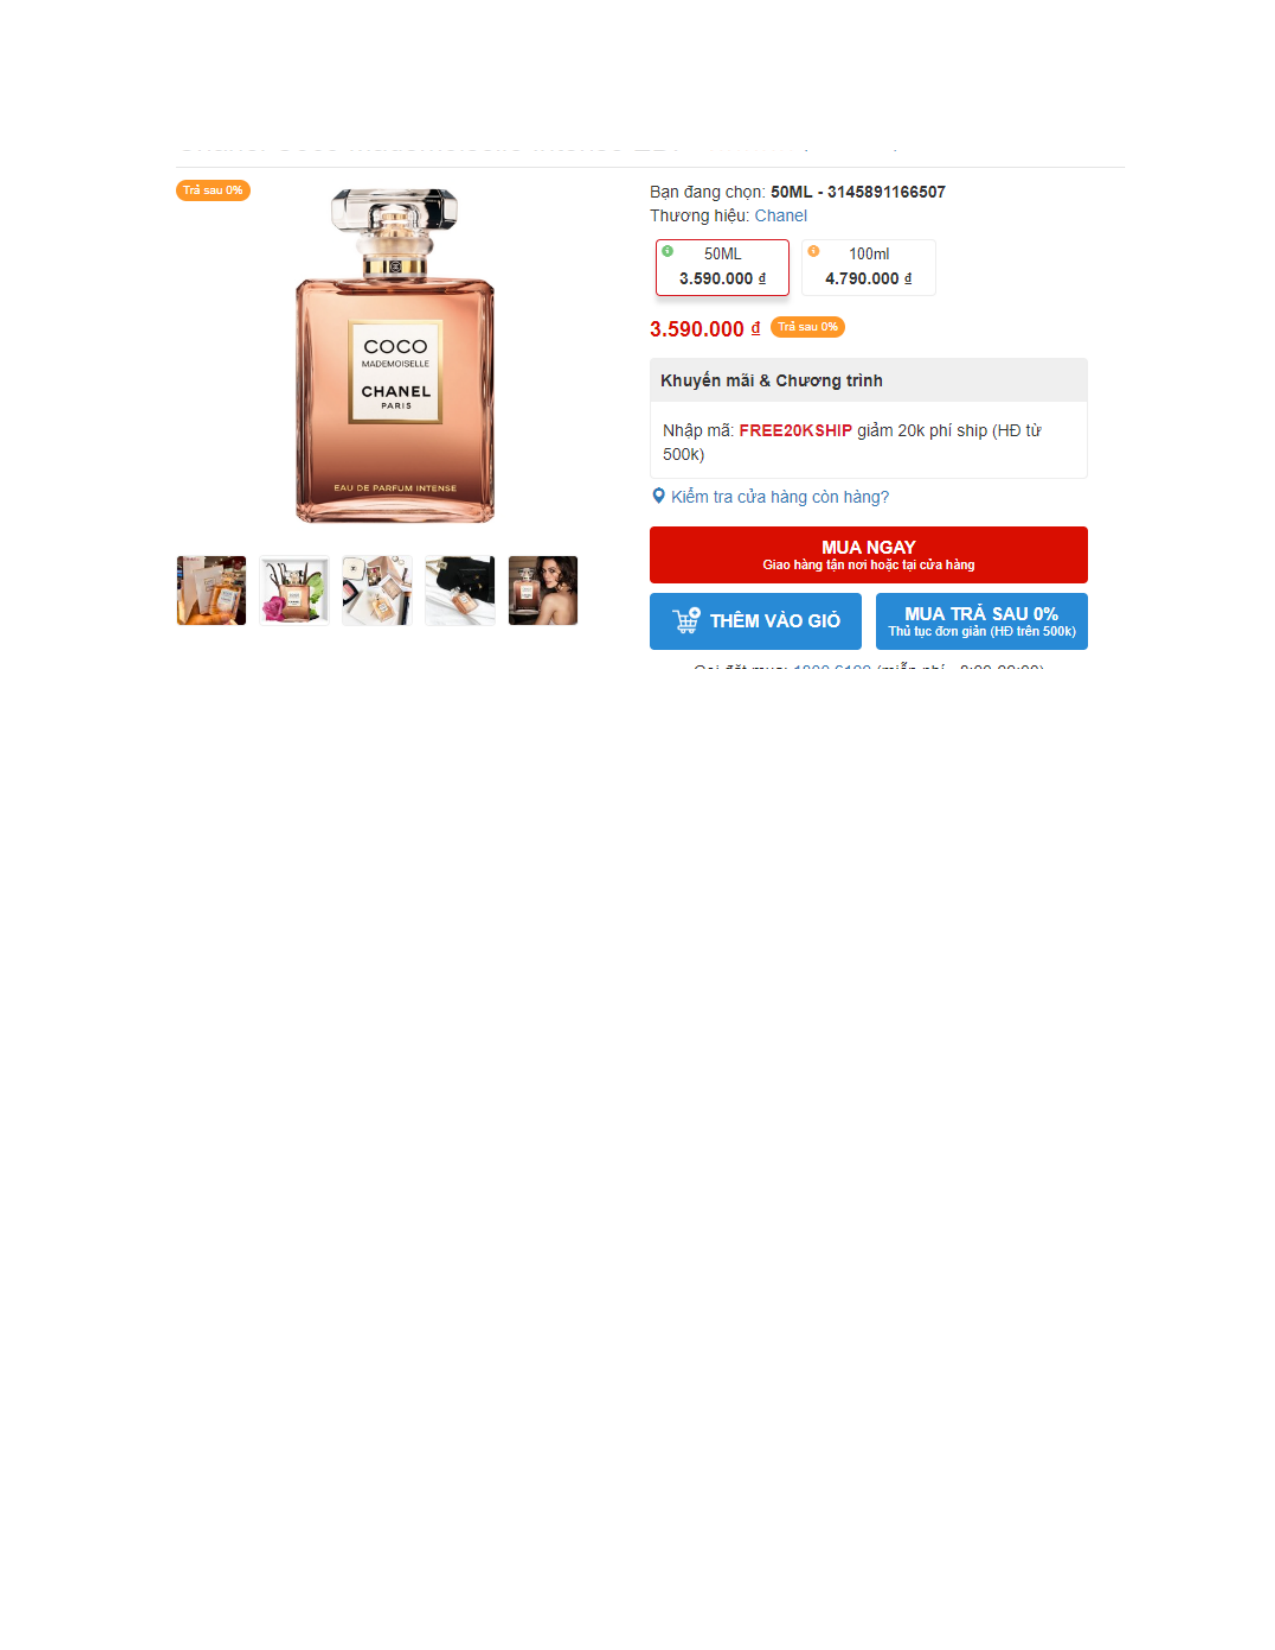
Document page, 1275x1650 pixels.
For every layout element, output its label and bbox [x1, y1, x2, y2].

picture [150, 150, 1125, 669]
